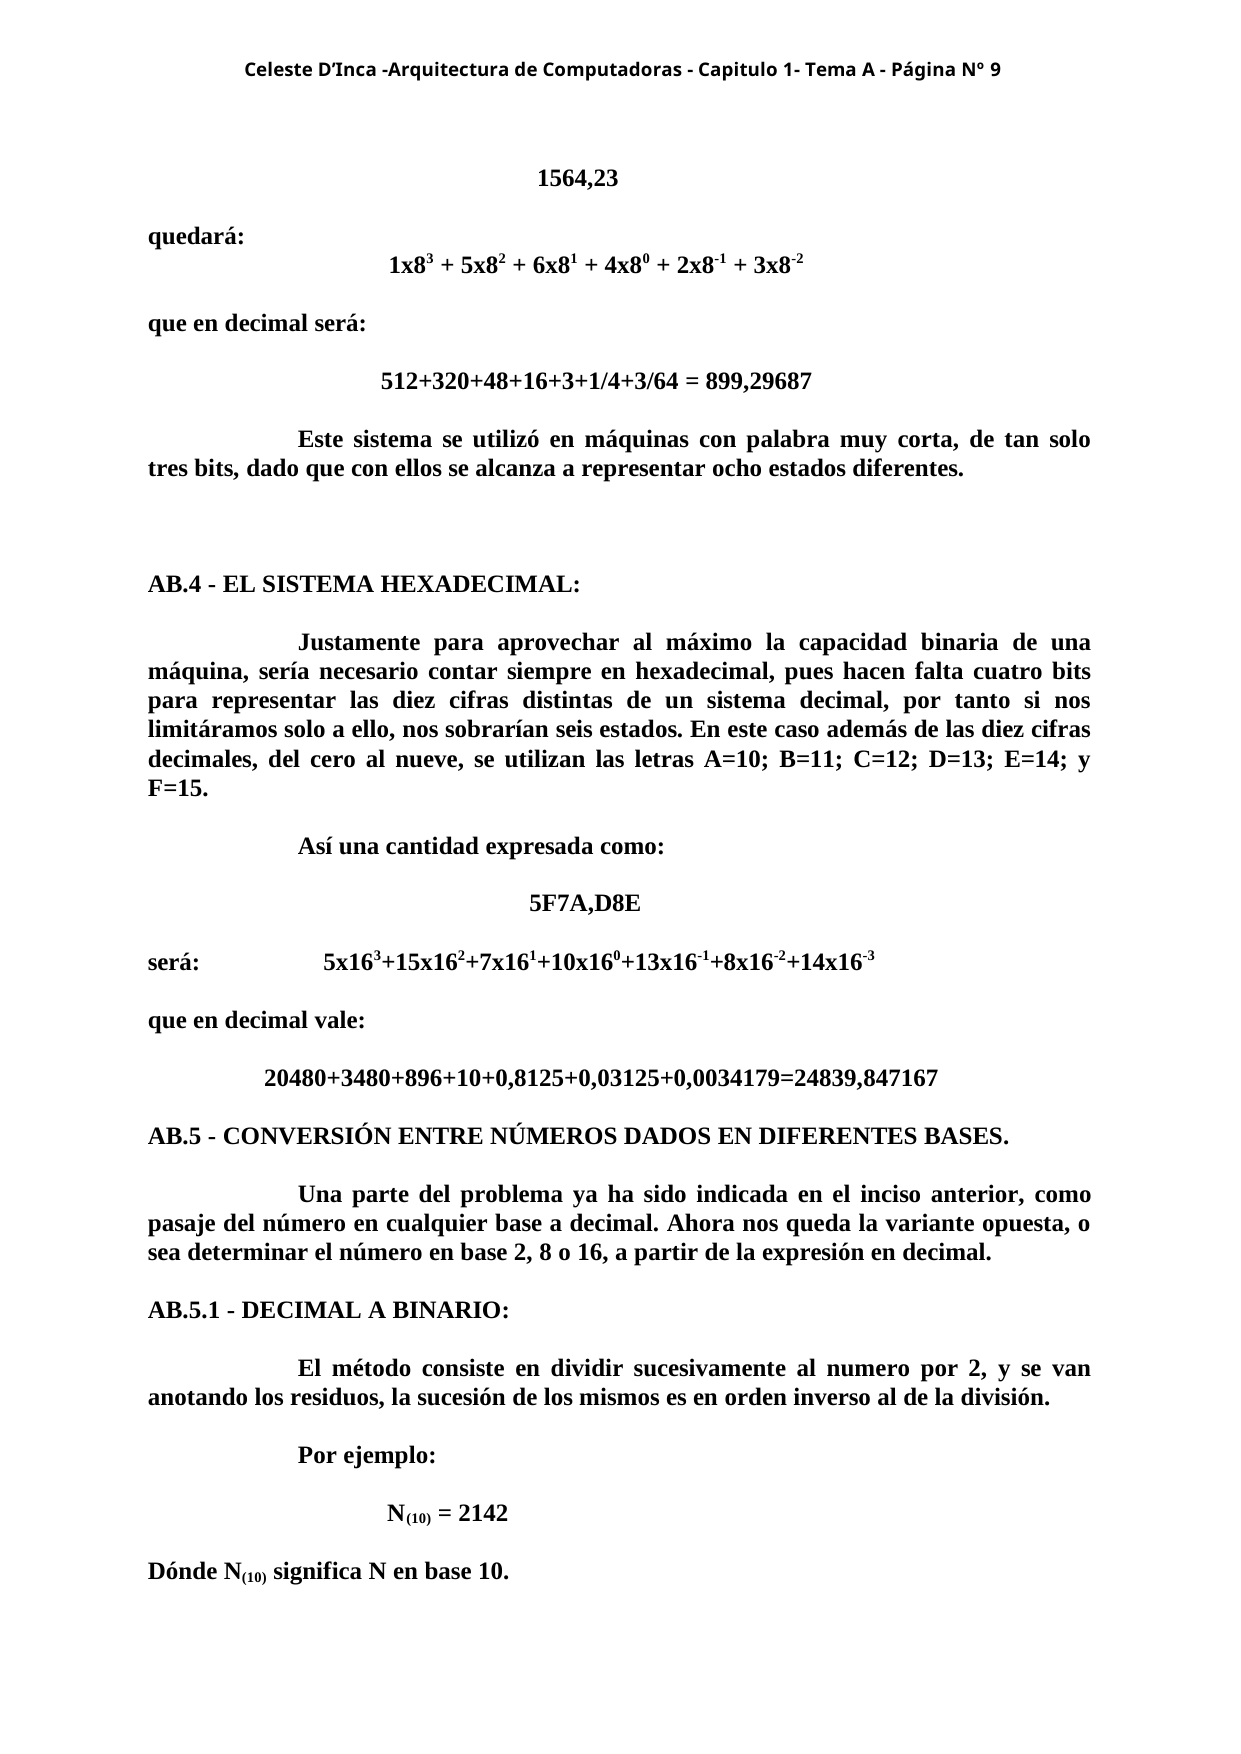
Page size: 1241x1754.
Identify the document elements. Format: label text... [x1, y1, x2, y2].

text 20480+3480+896+10+0,8125+0,03125+0,0034179=24839,847167 [148, 1063, 1092, 1092]
text El método consiste en dividir sucesivamente al numero por 2, y se van anotando los residuos, la sucesión de los mismos es en orden inverso al de la división. [148, 1353, 1092, 1411]
text quedará: [148, 221, 1092, 250]
text 512+320+48+16+3+1/4+3/64 = 899,29687 [148, 366, 1092, 395]
text N(10) = 2142 [148, 1498, 1092, 1527]
text que en decimal será: [148, 308, 1092, 337]
text Así una cantidad expresada como: [148, 831, 1092, 860]
text AB.4 - EL SISTEMA HEXADECIMAL: [148, 569, 1092, 598]
text Por ejemplo: [148, 1440, 1092, 1469]
text Dónde N(10) significa N en base 10. [148, 1556, 1092, 1585]
text AB.5 - CONVERSIÓN ENTRE NÚMEROS DADOS EN DIFERENTES BASES. [148, 1121, 1092, 1150]
text 1x83 + 5x82 + 6x81 + 4x80 + 2x8-1 + 3x8-2 [148, 250, 1092, 279]
text que en decimal vale: [148, 1004, 1092, 1033]
text Justamente para aprovechar al máximo la capacidad binaria de una máquina, sería necesario contar siempre en hexadecimal, pues hacen falta cuatro bits para representar las diez cifras distintas de un sistema decimal, por tanto si nos limitáramos solo a ello, nos sobrarían seis estados. En este caso además de las diez cifras decimales, del cero al nueve, se utilizan las letras A=10; B=11; C=12; D=13; E=14; y F=15. [148, 627, 1092, 802]
text 5F7A,D8E [148, 888, 1092, 917]
text Este sistema se utilizó en máquinas con palabra muy corta, de tan solo tres bits, dado que con ellos se alcanza a representar ocho estados diferentes. [148, 424, 1092, 482]
text será: 5x163+15x162+7x161+10x160+13x16-1+8x16-2+14x16-3 [148, 946, 1092, 975]
text 1564,23 [148, 163, 1092, 192]
text AB.5.1 - DECIMAL A BINARIO: [148, 1295, 1092, 1324]
text Una parte del problema ya ha sido indicada en el inciso anterior, como pasaje del número en cualquier base a decimal. Ahora nos queda la variante opuesta, o sea determinar el número en base 2, 8 o 16, a partir de la expresión en decimal. [148, 1179, 1092, 1266]
